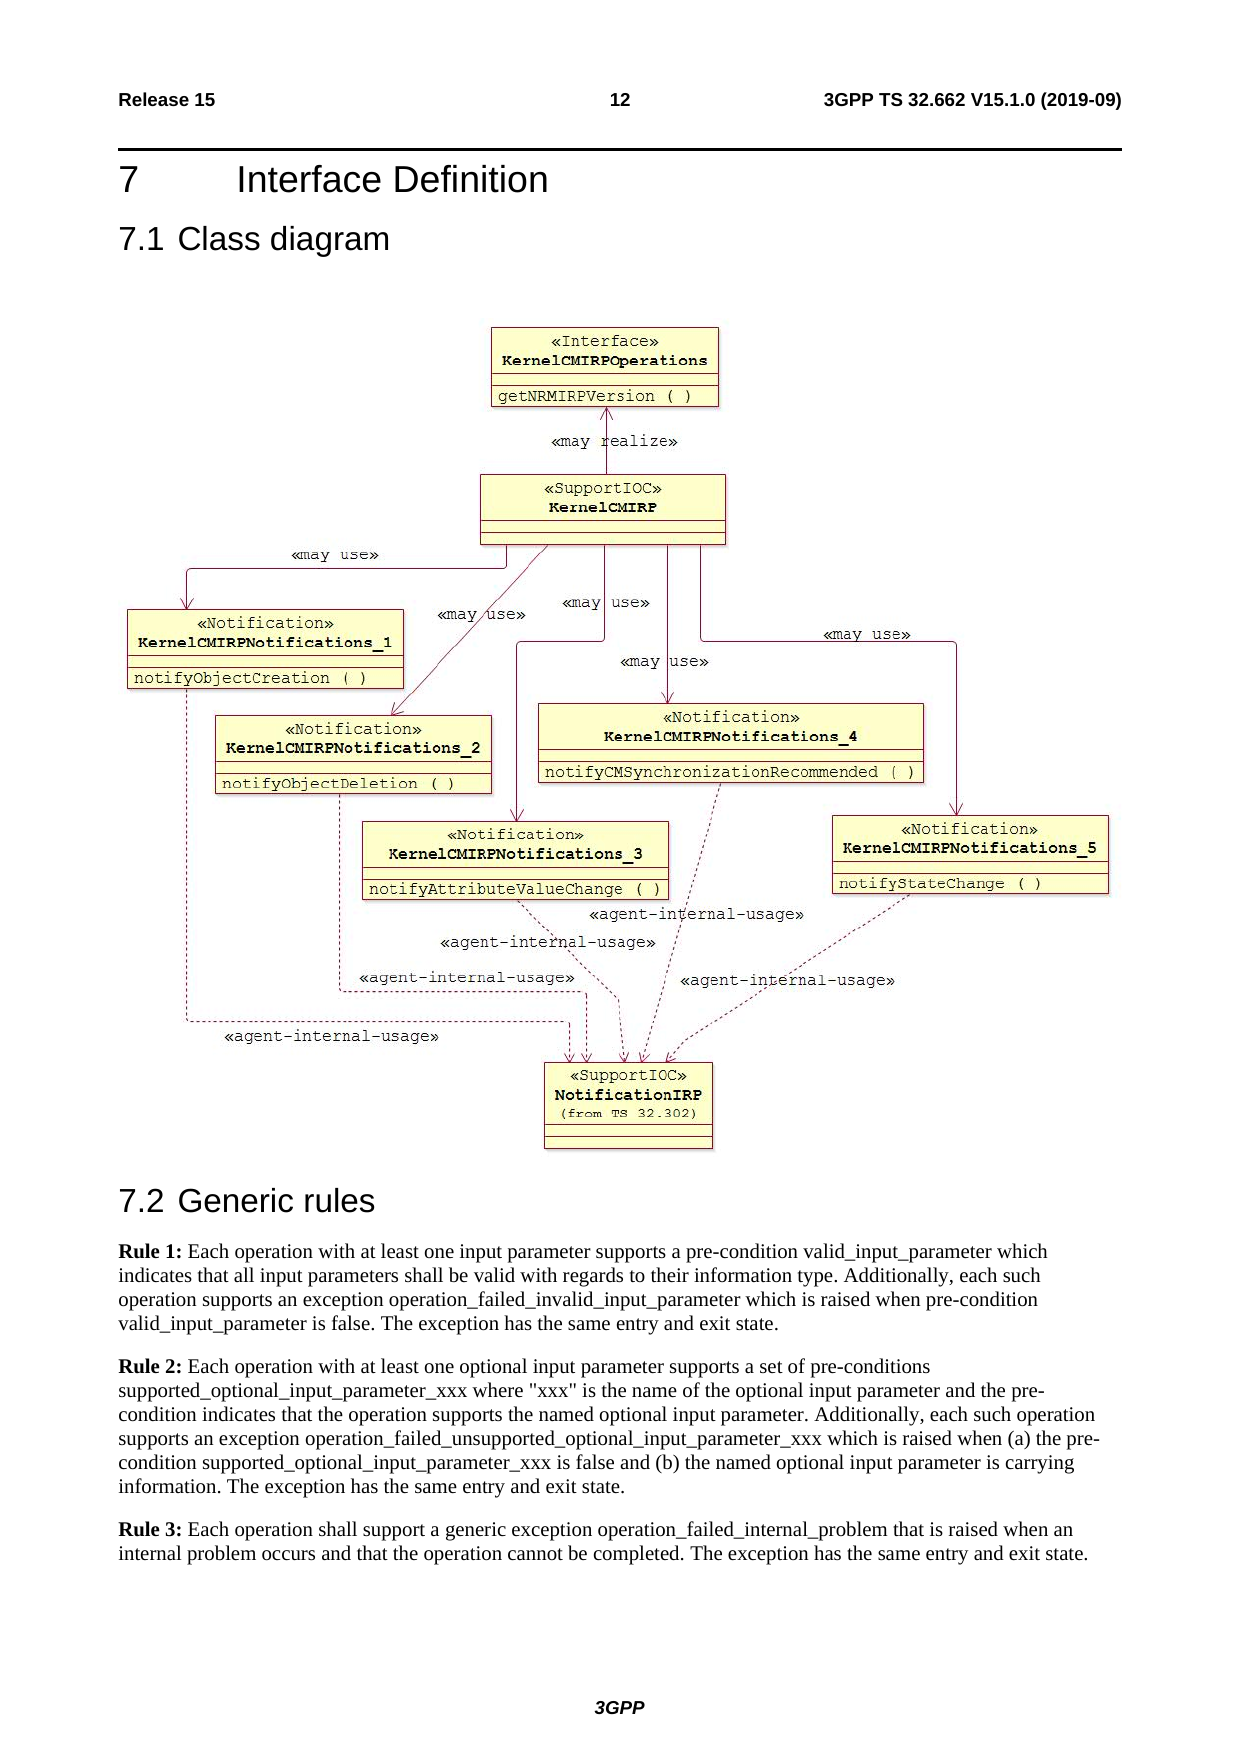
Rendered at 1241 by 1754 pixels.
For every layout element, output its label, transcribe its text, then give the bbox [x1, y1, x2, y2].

picture [118, 318, 1122, 1163]
subtitle 7 Interface Definition [118, 151, 1122, 200]
subtitle 7.1 Class diagram [118, 219, 1122, 257]
text Rule 2: Each operation with at least one optional input parameter supports a set of pre-conditions supported_optional_input_parameter_xxx where "xxx" is the name of the optional input parameter and the pre-condition indicates that the operation supports the named optional input parameter. Additionally, each such operation supports an exception operation_failed_unsupported_optional_input_parameter_xxx which is raised when (a) the pre-condition supported_optional_input_parameter_xxx is false and (b) the named optional input parameter is carrying information. The exception has the same entry and exit state. [118, 1354, 1122, 1498]
text Rule 3: Each operation shall support a generic exception operation_failed_internal_problem that is raised when an internal problem occurs and that the operation cannot be completed. The exception has the same entry and exit state. [118, 1517, 1122, 1565]
subtitle 7.2 Generic rules [118, 1181, 1122, 1220]
text Rule 1: Each operation with at least one input parameter supports a pre-condition valid_input_parameter which indicates that all input parameters shall be valid with regards to their information type. Additionally, each such operation supports an exception operation_failed_invalid_input_parameter which is raised when pre-condition valid_input_parameter is false. The exception has the same entry and exit state. [118, 1239, 1122, 1335]
